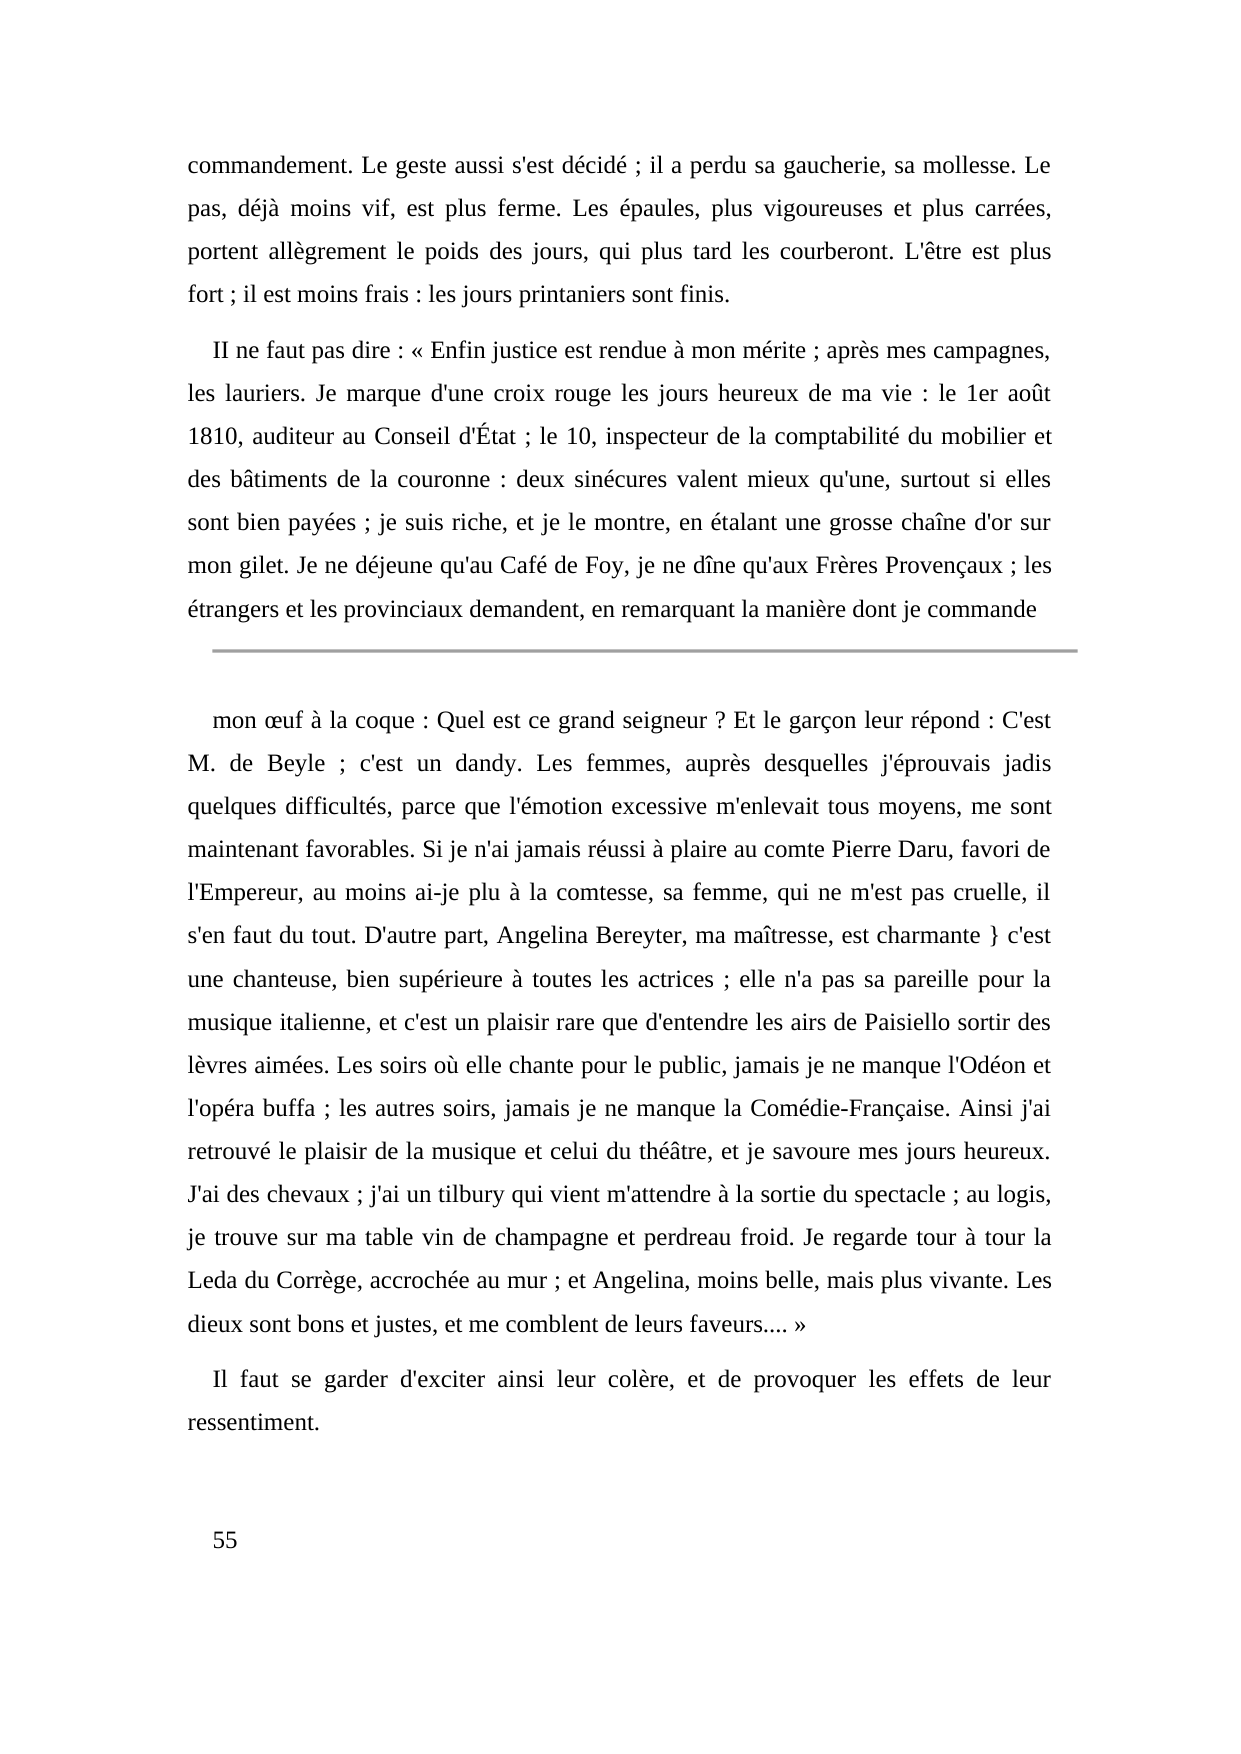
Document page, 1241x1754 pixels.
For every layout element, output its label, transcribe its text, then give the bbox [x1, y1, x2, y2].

text II ne faut pas dire : « Enfin justice est rendue à mon mérite ; après mes campagnes, les lauriers. Je marque d'une croix rouge les jours heureux de ma vie : le 1er août 1810, auditeur au Conseil d'État ; le 10, inspecteur de la comptabilité du mobilier et des bâtiments de la couronne : deux sinécures valent mieux qu'une, surtout si elles sont bien payées ; je suis riche, et je le montre, en étalant une grosse chaîne d'or sur mon gilet. Je ne déjeune qu'au Café de Foy, je ne dîne qu'aux Frères Provençaux ; les étrangers et les provinciaux demandent, en remarquant la manière dont je commande [187, 335, 1053, 622]
text Il faut se garder d'exciter ainsi leur colère, et de provoquer les effets de leur ressentiment. [187, 1364, 1053, 1436]
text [187, 150, 1053, 308]
text mon œuf à la coque : Quel est ce grand seigneur ? Et le garçon leur répond : C'est M. de Beyle ; c'est un dandy. Les femmes, auprès desquelles j'éprouvais jadis quelques difficultés, parce que l'émotion excessive m'enlevait tous moyens, me sont maintenant favorables. Si je n'ai jamais réussi à plaire au comte Pierre Daru, favori de l'Empereur, au moins ai-je plu à la comtesse, sa femme, qui ne m'est pas cruelle, il s'en faut du tout. D'autre part, Angelina Bereyter, ma maîtresse, est charmante } c'est une chanteuse, bien supérieure à toutes les actrices ; elle n'a pas sa pareille pour la musique italienne, et c'est un plaisir rare que d'entendre les airs de Paisiello sortir des lèvres aimées. Les soirs où elle chante pour le public, jamais je ne manque l'Odéon et l'opéra buffa ; les autres soirs, jamais je ne manque la Comédie-Française. Ainsi j'ai retrouvé le plaisir de la musique et celui du théâtre, et je savoure mes jours heureux. J'ai des chevaux ; j'ai un tilbury qui vient m'attendre à la sortie du spectacle ; au logis, je trouve sur ma table vin de champagne et perdreau froid. Je regarde tour à tour la Leda du Corrège, accrochée au mur ; et Angelina, moins belle, mais plus vivante. Les dieux sont bons et justes, et me comblent de leurs faveurs.... » [187, 705, 1053, 1337]
